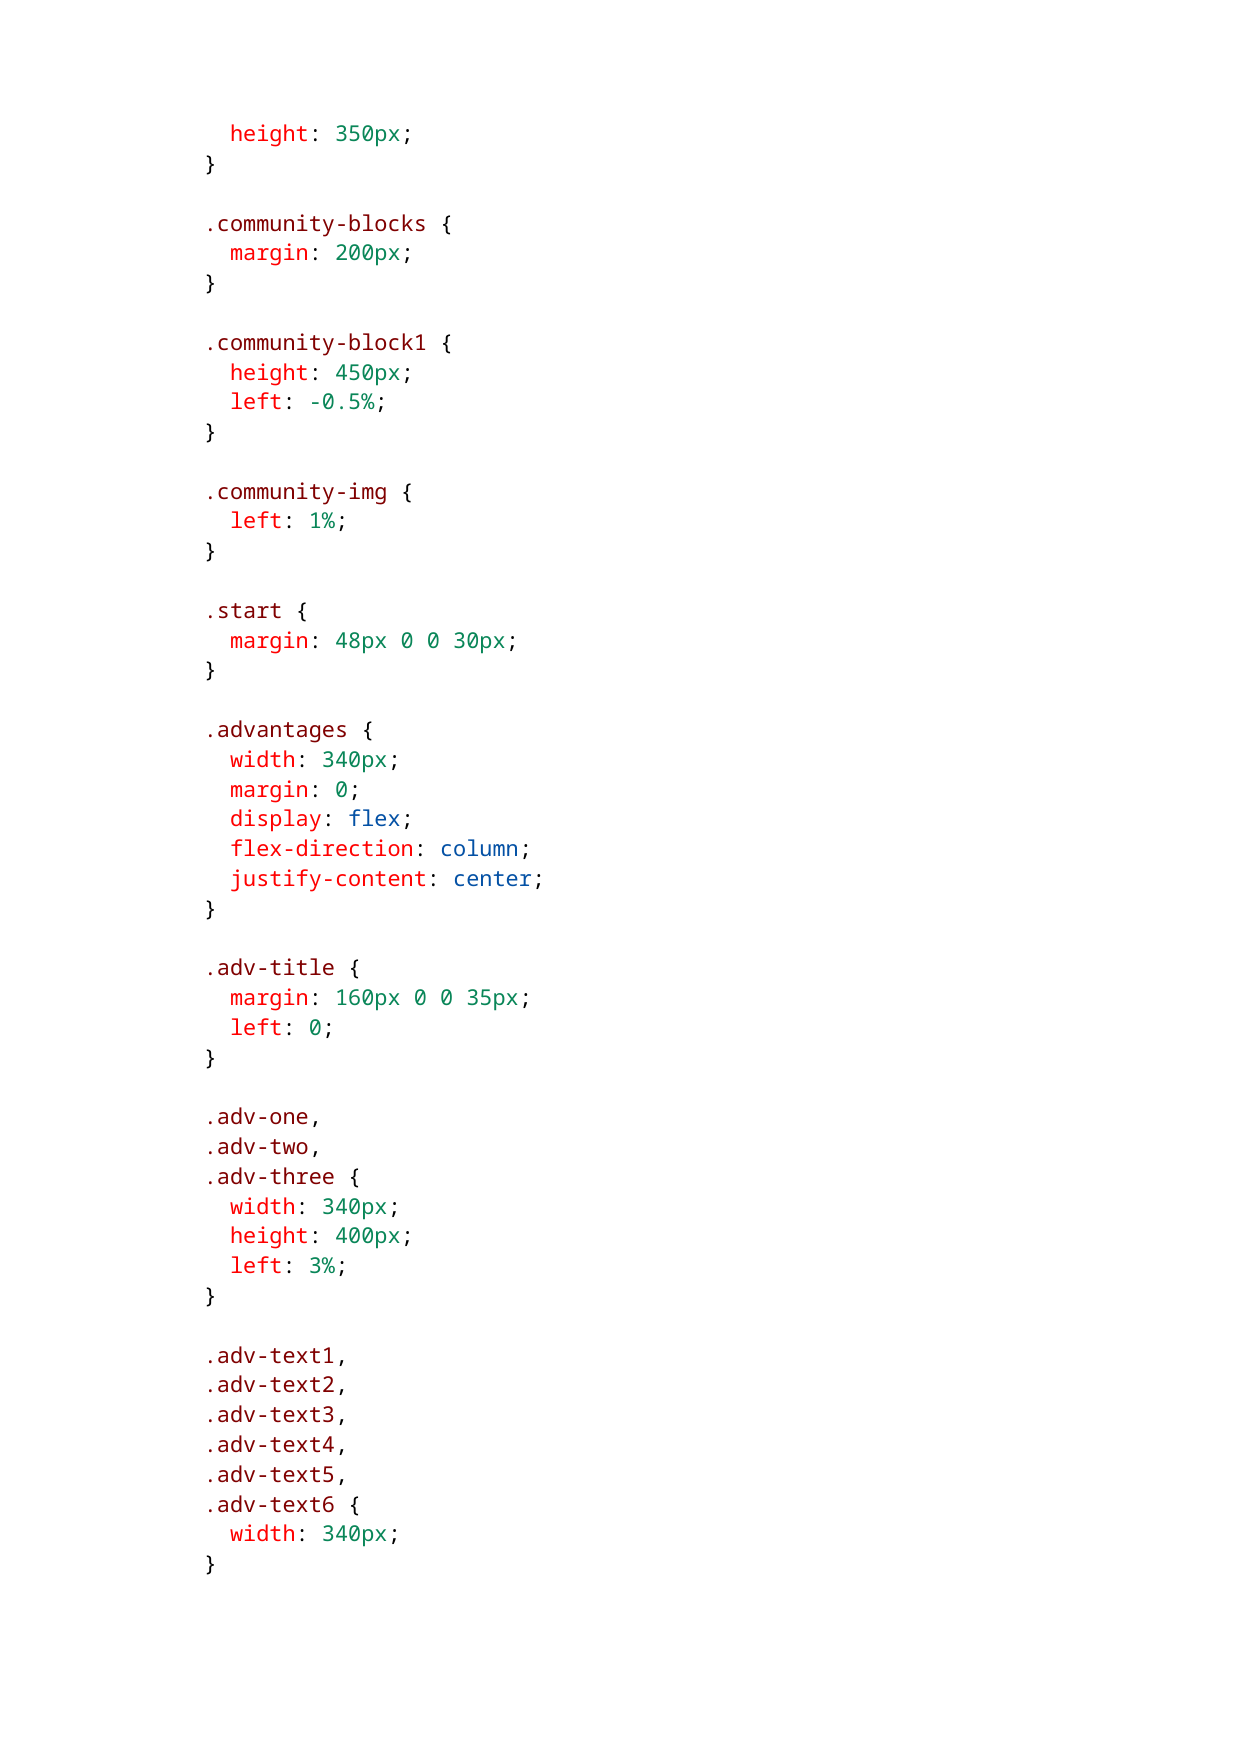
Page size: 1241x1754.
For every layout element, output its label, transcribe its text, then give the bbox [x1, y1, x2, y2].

text left: 0; [177, 1012, 1152, 1042]
text } [177, 893, 1152, 922]
text } [177, 1548, 1152, 1578]
text width: 340px; [177, 1191, 1152, 1220]
text } [177, 416, 1152, 446]
text height: 450px; [177, 356, 1152, 386]
text .adv-title { [177, 952, 1152, 982]
text margin: 0; [177, 773, 1152, 803]
text .adv-text4, [177, 1429, 1152, 1459]
text } [177, 148, 1152, 178]
text .adv-text2, [177, 1369, 1152, 1399]
text } [177, 535, 1152, 565]
text justify-content: center; [177, 863, 1152, 893]
text .adv-text5, [177, 1459, 1152, 1488]
text .community-blocks { [177, 207, 1152, 237]
text left: 1%; [177, 505, 1152, 535]
text } [177, 1280, 1152, 1310]
text flex-direction: column; [177, 833, 1152, 863]
text .start { [177, 595, 1152, 624]
text .adv-text1, [177, 1339, 1152, 1369]
text .adv-two, [177, 1131, 1152, 1161]
text } [177, 1042, 1152, 1071]
text left: 3%; [177, 1250, 1152, 1280]
text margin: 160px 0 0 35px; [177, 982, 1152, 1012]
text .adv-text6 { [177, 1488, 1152, 1518]
text .adv-three { [177, 1161, 1152, 1191]
text margin: 48px 0 0 30px; [177, 624, 1152, 654]
text margin: 200px; [177, 237, 1152, 267]
text .community-img { [177, 476, 1152, 505]
text } [177, 654, 1152, 684]
text width: 340px; [177, 1518, 1152, 1548]
text width: 340px; [177, 744, 1152, 773]
text .advantages { [177, 714, 1152, 744]
text left: -0.5%; [177, 386, 1152, 416]
text .adv-text3, [177, 1399, 1152, 1429]
text height: 400px; [177, 1220, 1152, 1250]
text } [177, 267, 1152, 297]
text .community-block1 { [177, 327, 1152, 356]
text height: 350px; [177, 118, 1152, 148]
text display: flex; [177, 803, 1152, 833]
text .adv-one, [177, 1101, 1152, 1131]
